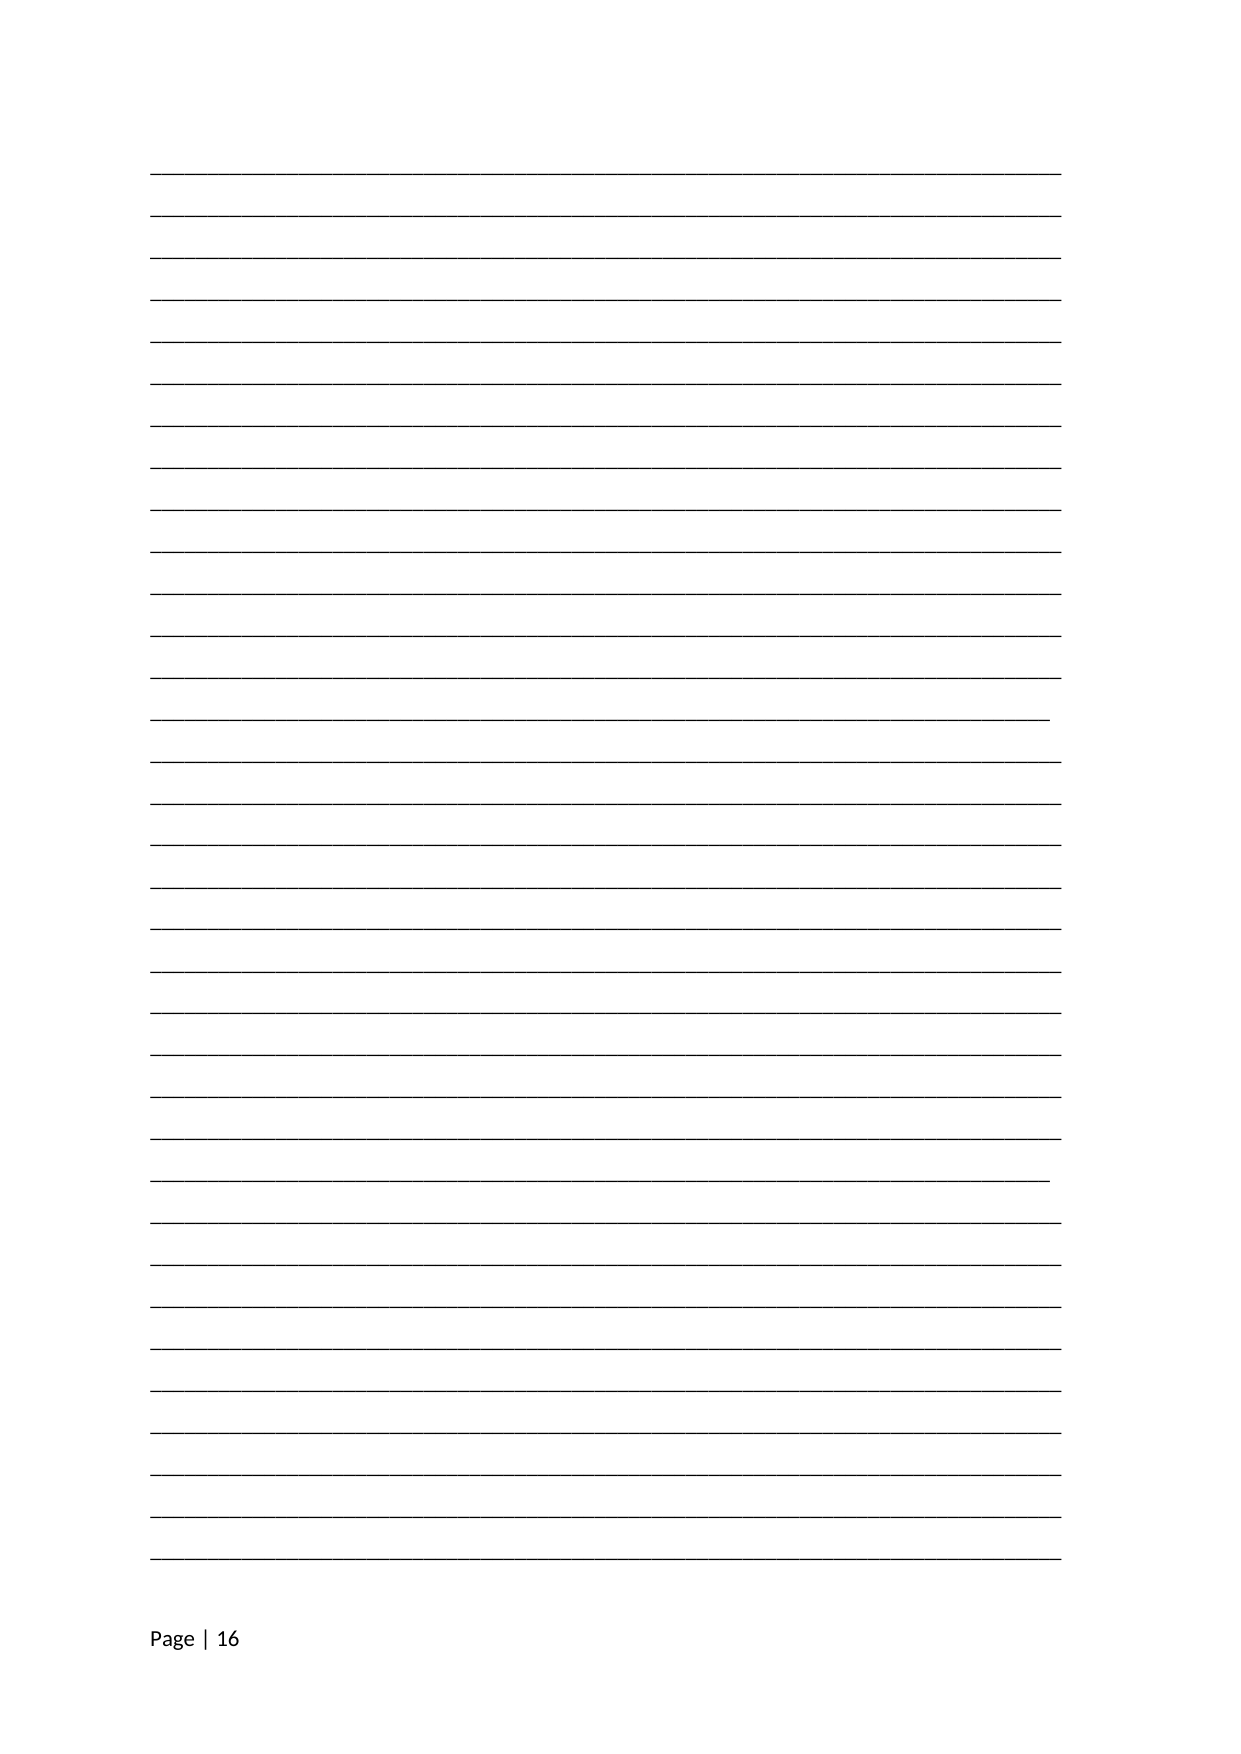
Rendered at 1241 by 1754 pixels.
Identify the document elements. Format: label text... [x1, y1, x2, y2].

text ________________________________________________________________________________ [150, 1032, 1090, 1059]
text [150, 1535, 1090, 1563]
text ________________________________________________________________________________ [150, 1451, 1090, 1479]
text ________________________________________________________________________________ [150, 780, 1090, 808]
text ________________________________________________________________________________ [150, 1325, 1090, 1353]
text ________________________________________________________________________________ [150, 654, 1090, 682]
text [150, 1493, 1090, 1521]
text ________________________________________________________________________________ [150, 612, 1090, 640]
text ________________________________________________________________________________ [150, 864, 1090, 892]
text ________________________________________________________________________________ [150, 1283, 1090, 1311]
text ________________________________________________________________________________ [150, 234, 1090, 262]
text ________________________________________________________________________________ [150, 570, 1090, 598]
text ________________________________________________________________________________ [150, 1116, 1090, 1143]
text ________________________________________________________________________________ [150, 1367, 1090, 1395]
text _______________________________________________________________________________ [150, 1157, 1090, 1186]
text ________________________________________________________________________________ [150, 528, 1090, 556]
text ________________________________________________________________________________ [150, 989, 1090, 1018]
text _______________________________________________________________________________ [150, 696, 1090, 724]
text ________________________________________________________________________________ [150, 486, 1090, 514]
text ________________________________________________________________________________ [150, 948, 1090, 976]
text ________________________________________________________________________________ [150, 738, 1090, 766]
text ________________________________________________________________________________ [150, 1199, 1090, 1227]
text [150, 150, 1090, 178]
text ________________________________________________________________________________ [150, 822, 1090, 850]
text ________________________________________________________________________________ [150, 444, 1090, 472]
text ________________________________________________________________________________ [150, 906, 1090, 934]
text ________________________________________________________________________________ [150, 1409, 1090, 1437]
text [150, 192, 1090, 220]
text ________________________________________________________________________________ [150, 318, 1090, 346]
text ________________________________________________________________________________ [150, 360, 1090, 388]
text ________________________________________________________________________________ [150, 276, 1090, 304]
text ________________________________________________________________________________ [150, 402, 1090, 430]
text ________________________________________________________________________________ [150, 1241, 1090, 1269]
text ________________________________________________________________________________ [150, 1073, 1090, 1102]
